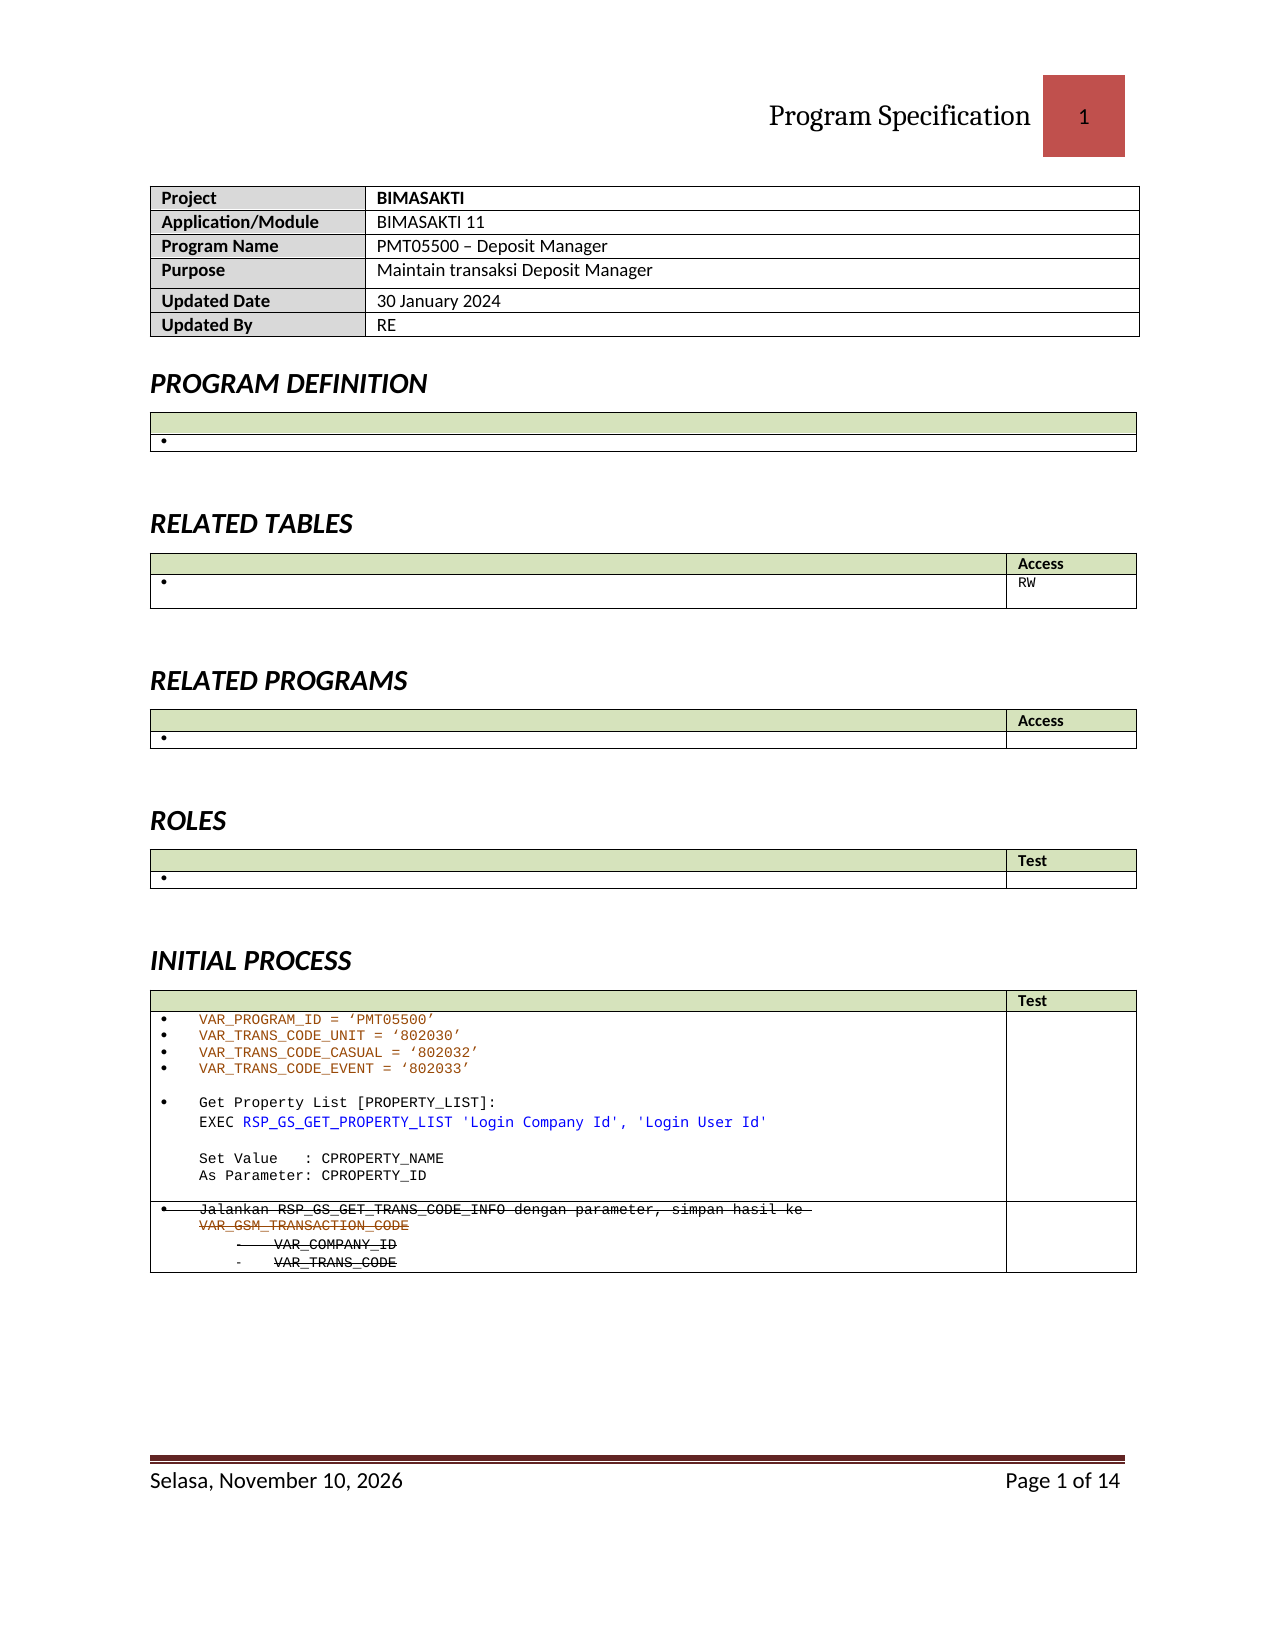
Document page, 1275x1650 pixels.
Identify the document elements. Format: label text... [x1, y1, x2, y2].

subtitle INITIAL PROCESS [150, 942, 1125, 978]
subtitle PROGRAM DEFINITION [150, 365, 1125, 401]
table_header [151, 991, 1006, 1011]
subtitle RELATED PROGRAMS [150, 662, 1125, 698]
table_header [151, 710, 1006, 731]
table_header Access [1007, 554, 1136, 574]
table_header Test [1007, 850, 1136, 871]
table_header Test [1007, 991, 1136, 1011]
table_header [151, 850, 1006, 871]
table_header [151, 413, 1136, 433]
table_header [151, 554, 1006, 574]
subtitle RELATED TABLES [150, 505, 1125, 541]
table_cell [1007, 732, 1136, 748]
subtitle ROLES [150, 802, 1125, 838]
table_cell VAR_PROGRAM_ID = ‘PMT05500’ VAR_TRANS_CODE_UNIT = ‘802030’ VAR_TRANS_CODE_CASUAL = ‘802032’ VAR_TRANS_CODE_EVENT = ‘802033’ Get Property List [PROPERTY_LIST]: EXEC RSP_GS_GET_PROPERTY_LIST 'Login Company Id', 'Login User Id' Set Value : CPROPERTY_NAME As Parameter: CPROPERTY_ID [151, 1012, 1006, 1201]
table_cell [151, 872, 1006, 888]
table_cell [1007, 1012, 1136, 1201]
table_cell [151, 732, 1006, 748]
table_cell [151, 435, 1136, 451]
table_cell Jalankan RSP_GS_GET_TRANS_CODE_INFO dengan parameter, simpan hasil ke VAR_GSM_TRANSACTION_CODE VAR_COMPANY_ID VAR_TRANS_CODE [151, 1202, 1006, 1272]
table_cell [1007, 1202, 1136, 1272]
table_cell RW [1007, 575, 1136, 608]
table_header Access [1007, 710, 1136, 731]
table_cell [1007, 872, 1136, 888]
table_cell [151, 575, 1006, 608]
